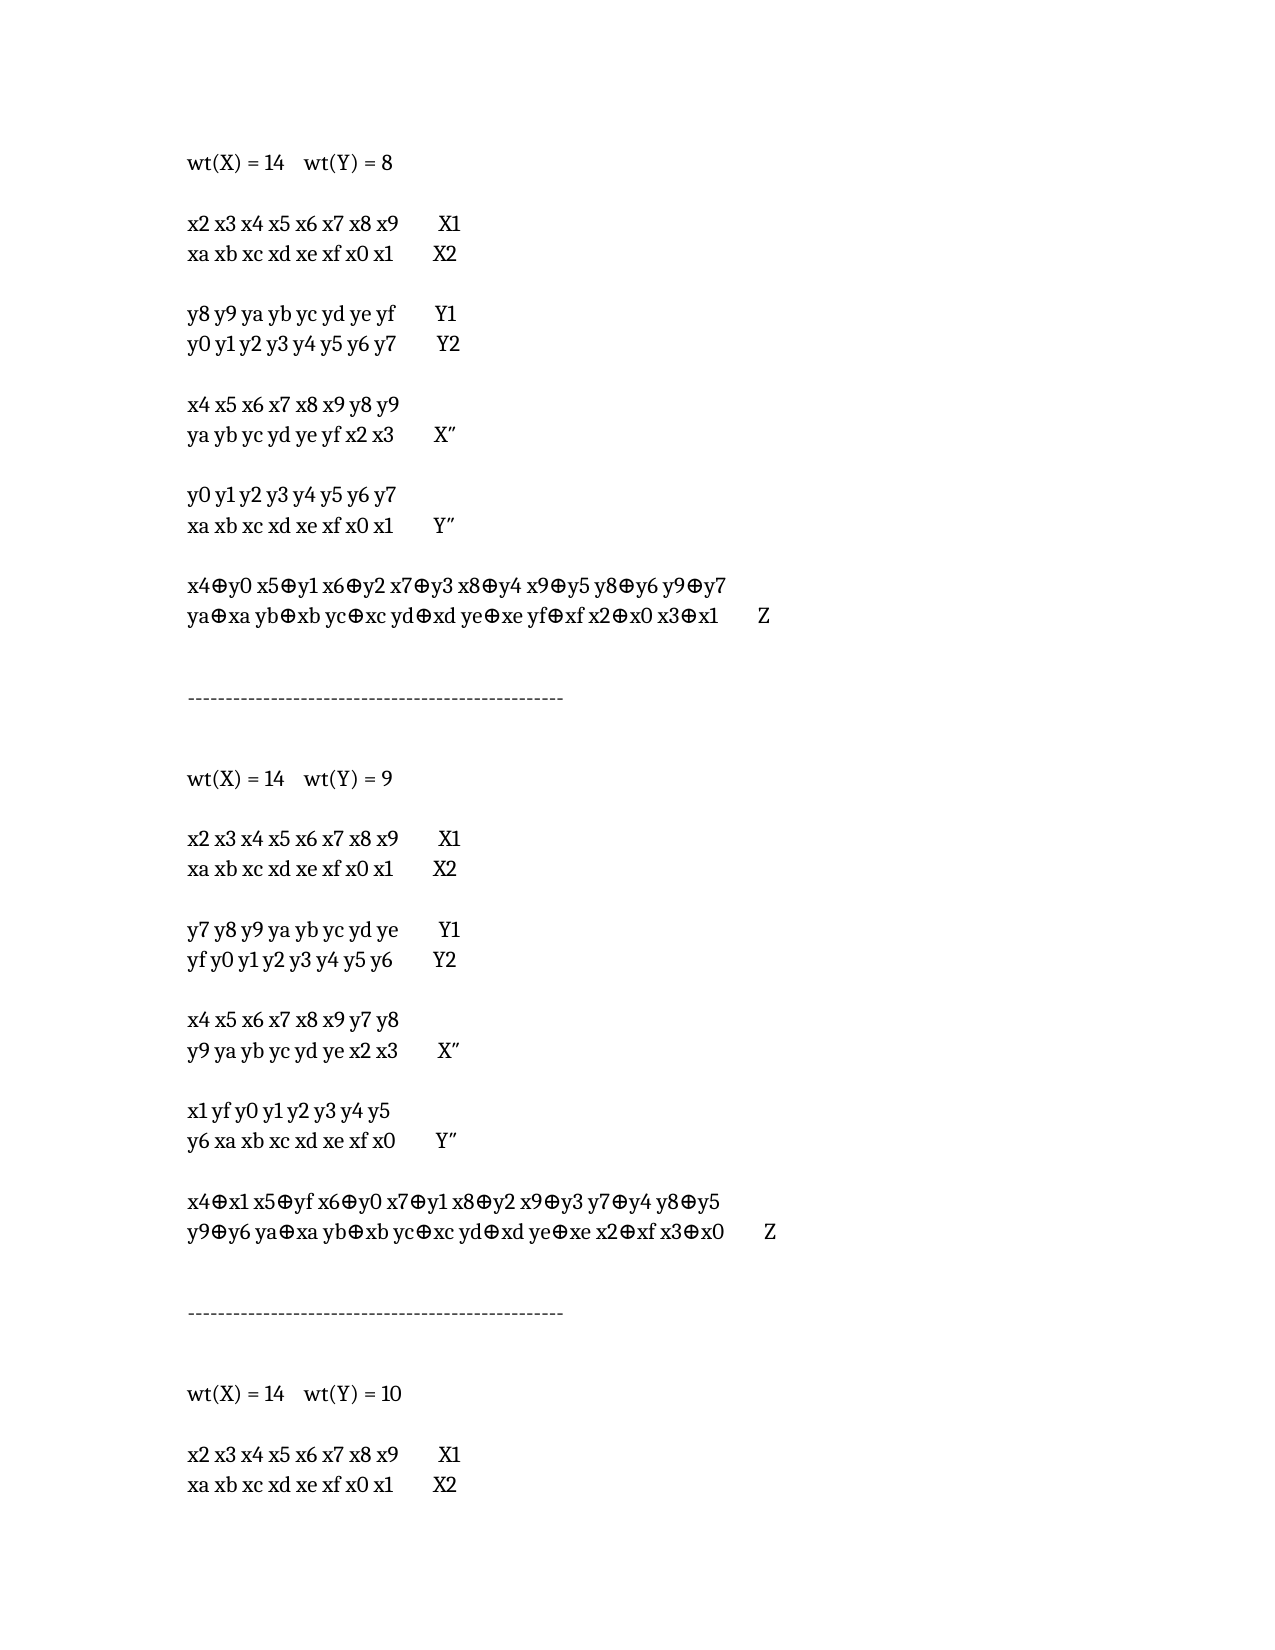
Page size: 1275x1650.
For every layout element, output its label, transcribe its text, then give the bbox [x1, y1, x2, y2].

text -------------------------------------------------- [187, 1270, 1087, 1357]
text wt(X) = 14 wt(Y) = 9 x2 x3 x4 x5 x6 x7 x8 x9 X1 xa xb xc xd xe xf x0 x1 X2 y7 y8 y9 ya yb yc yd ye Y1 yf y0 y1 y2 y3 y4 y5 y6 Y2 x4 x5 x6 x7 x8 x9 y7 y8 y9 ya yb yc yd ye x2 x3 X″ x1 yf y0 y1 y2 y3 y4 y5 y6 xa xb xc xd xe xf x0 Y″ x4⊕x1 x5⊕yf x6⊕y0 x7⊕y1 x8⊕y2 x9⊕y3 y7⊕y4 y8⊕y5 y9⊕y6 ya⊕xa yb⊕xb yc⊕xc yd⊕xd ye⊕xe x2⊕xf x3⊕x0 Z [187, 766, 1087, 1245]
text -------------------------------------------------- [187, 654, 1087, 741]
text wt(X) = 14 wt(Y) = 8 x2 x3 x4 x5 x6 x7 x8 x9 X1 xa xb xc xd xe xf x0 x1 X2 y8 y9 ya yb yc yd ye yf Y1 y0 y1 y2 y3 y4 y5 y6 y7 Y2 x4 x5 x6 x7 x8 x9 y8 y9 ya yb yc yd ye yf x2 x3 X″ y0 y1 y2 y3 y4 y5 y6 y7 xa xb xc xd xe xf x0 x1 Y″ x4⊕y0 x5⊕y1 x6⊕y2 x7⊕y3 x8⊕y4 x9⊕y5 y8⊕y6 y9⊕y7 ya⊕xa yb⊕xb yc⊕xc yd⊕xd ye⊕xe yf⊕xf x2⊕x0 x3⊕x1 Z [187, 150, 1087, 629]
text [187, 1381, 1087, 1498]
